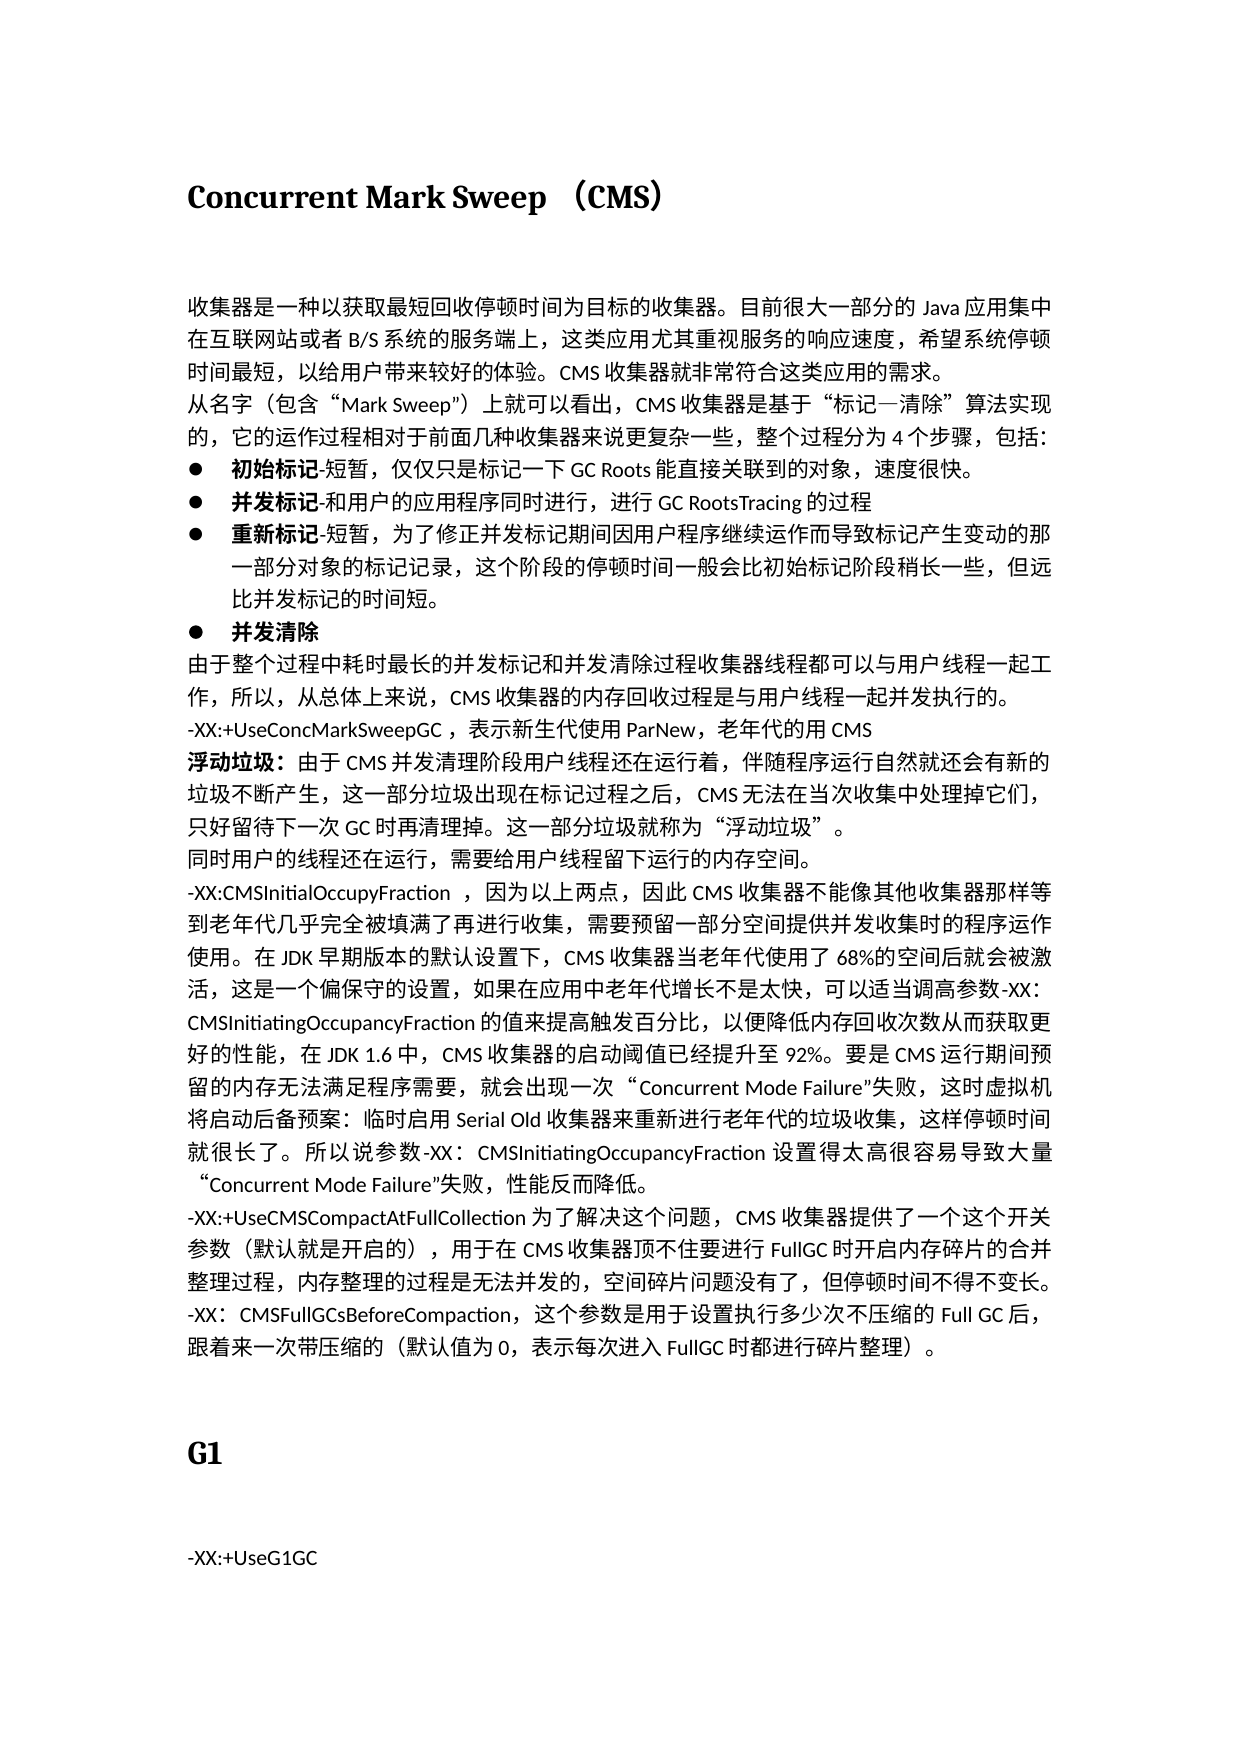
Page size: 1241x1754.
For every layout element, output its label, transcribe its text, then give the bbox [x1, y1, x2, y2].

text 收集器是一种以获取最短回收停顿时间为目标的收集器。目前很大一部分的Java应用集中在互联网站或者B/S系统的服务端上，这类应用尤其重视服务的响应速度，希望系统停顿时间最短，以给用户带来较好的体验。CMS收集器就非常符合这类应用的需求。 [187, 289, 1053, 387]
list 初始标记-短暂，仅仅只是标记一下GC Roots能直接关联到的对象，速度很快。 [187, 452, 1053, 484]
text -XX：CMSFullGCsBeforeCompaction，这个参数是用于设置执行多少次不压缩的Full GC后，跟着来一次带压缩的（默认值为0，表示每次进入FullGC时都进行碎片整理）。 [187, 1297, 1053, 1362]
text -XX:+UseConcMarkSweepGC ，表示新生代使用ParNew，老年代的用CMS [187, 712, 1053, 744]
subtitle Concurrent Mark Sweep （CMS） [187, 162, 1053, 227]
list 重新标记-短暂，为了修正并发标记期间因用户程序继续运作而导致标记产生变动的那一部分对象的标记记录，这个阶段的停顿时间一般会比初始标记阶段稍长一些，但远比并发标记的时间短。 [187, 517, 1053, 614]
text -XX:+UseG1GC [187, 1541, 1053, 1574]
text -XX:CMSInitialOccupyFraction ，因为以上两点，因此CMS收集器不能像其他收集器那样等到老年代几乎完全被填满了再进行收集，需要预留一部分空间提供并发收集时的程序运作使用。在JDK 早期版本的默认设置下，CMS收集器当老年代使用了68%的空间后就会被激活，这是一个偏保守的设置，如果在应用中老年代增长不是太快，可以适当调高参数-XX：CMSInitiatingOccupancyFraction的值来提高触发百分比，以便降低内存回收次数从而获取更好的性能，在JDK 1.6中，CMS收集器的启动阈值已经提升至92%。要是CMS运行期间预留的内存无法满足程序需要，就会出现一次“Concurrent Mode Failure”失败，这时虚拟机将启动后备预案：临时启用Serial Old收集器来重新进行老年代的垃圾收集，这样停顿时间就很长了。所以说参数-XX：CMSInitiatingOccupancyFraction设置得太高很容易导致大量“Concurrent Mode Failure”失败，性能反而降低。 [187, 874, 1053, 1199]
text 浮动垃圾：由于CMS并发清理阶段用户线程还在运行着，伴随程序运行自然就还会有新的垃圾不断产生，这一部分垃圾出现在标记过程之后，CMS无法在当次收集中处理掉它们，只好留待下一次GC时再清理掉。这一部分垃圾就称为“浮动垃圾”。 [187, 744, 1053, 842]
subtitle G1 [187, 1421, 1053, 1486]
list 并发标记-和用户的应用程序同时进行，进行GC RootsTracing的过程 [187, 484, 1053, 517]
text 从名字（包含“Mark Sweep”）上就可以看出，CMS收集器是基于“标记—清除”算法实现的，它的运作过程相对于前面几种收集器来说更复杂一些，整个过程分为4个步骤，包括： [187, 387, 1053, 452]
list 并发清除 [187, 614, 1053, 647]
text -XX:+UseCMSCompactAtFullCollection为了解决这个问题，CMS收集器提供了一个这个开关参数（默认就是开启的），用于在CMS收集器顶不住要进行FullGC时开启内存碎片的合并整理过程，内存整理的过程是无法并发的，空间碎片问题没有了，但停顿时间不得不变长。 [187, 1199, 1053, 1297]
text 同时用户的线程还在运行，需要给用户线程留下运行的内存空间。 [187, 842, 1053, 874]
text 由于整个过程中耗时最长的并发标记和并发清除过程收集器线程都可以与用户线程一起工作，所以，从总体上来说，CMS收集器的内存回收过程是与用户线程一起并发执行的。 [187, 647, 1053, 712]
